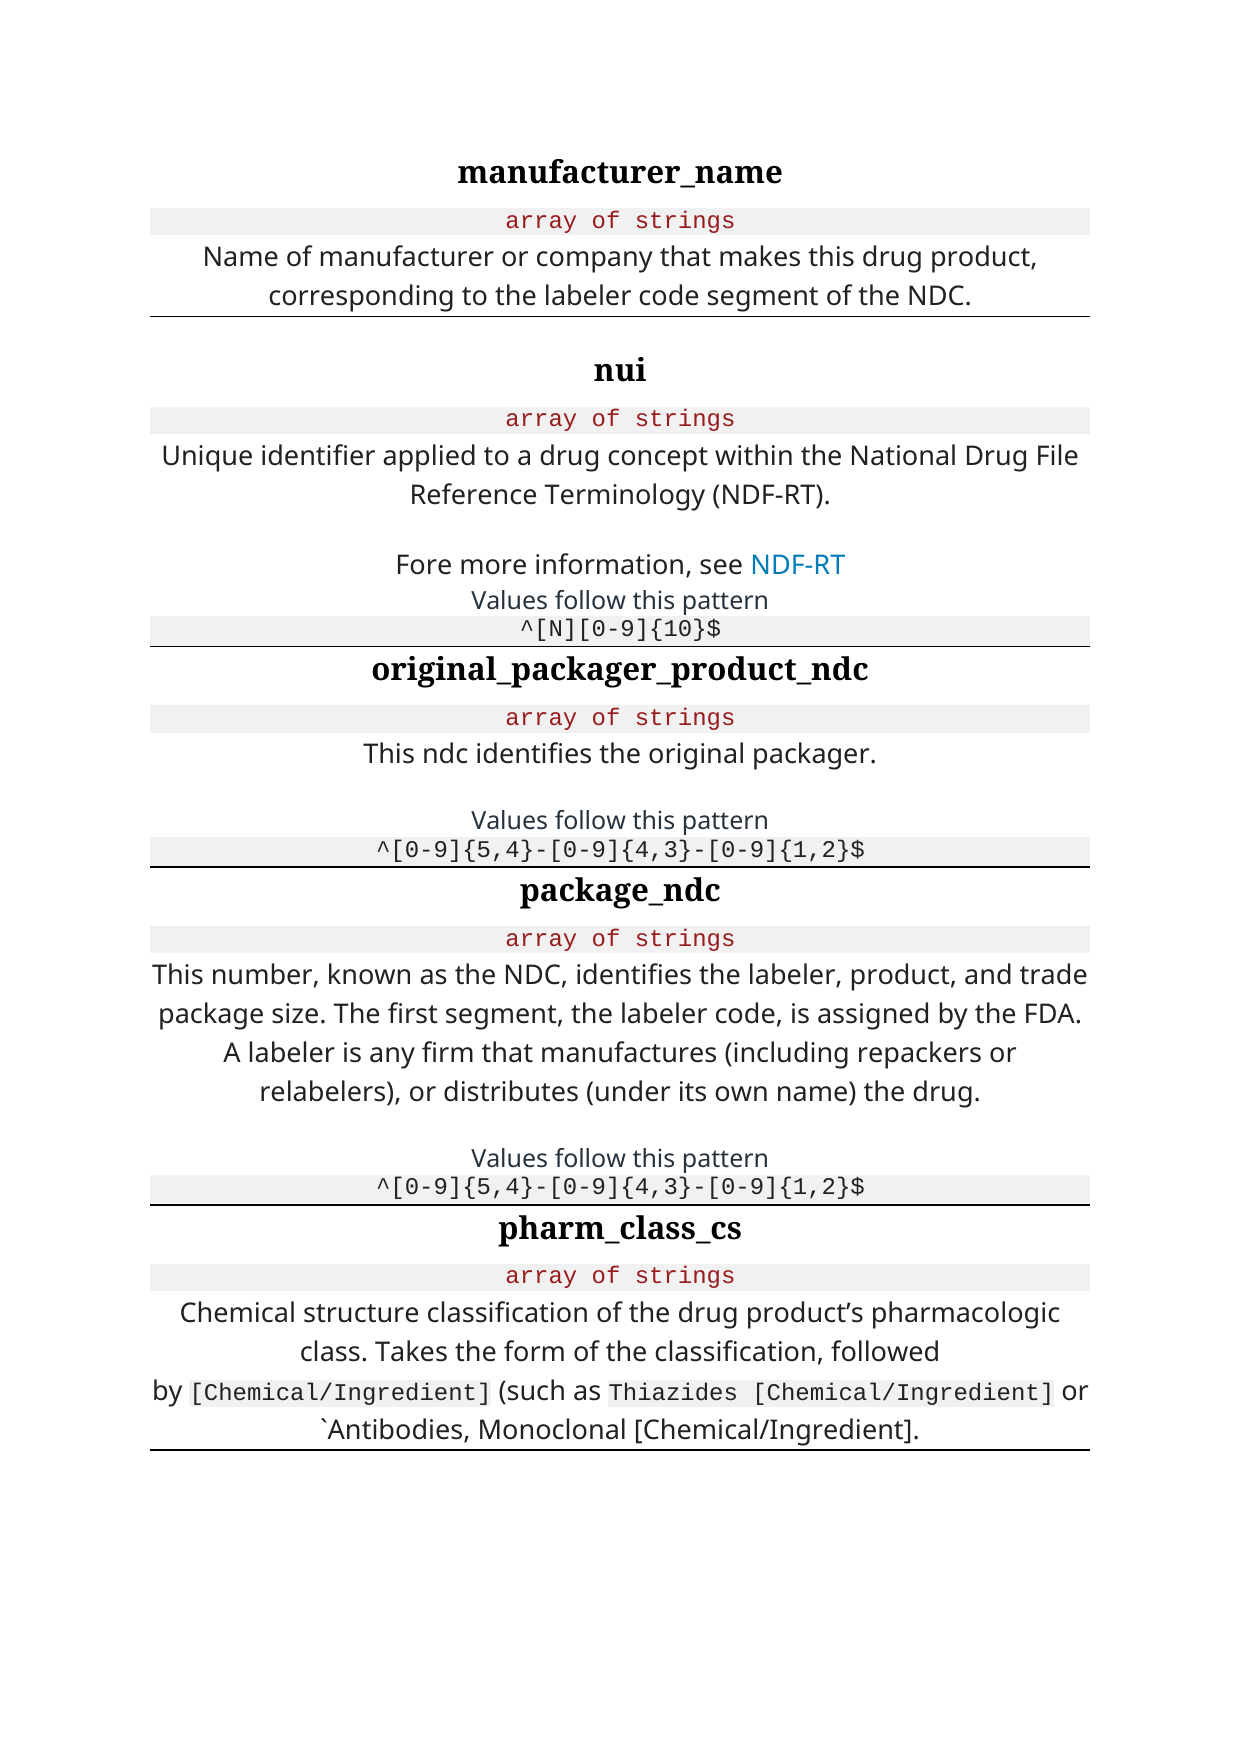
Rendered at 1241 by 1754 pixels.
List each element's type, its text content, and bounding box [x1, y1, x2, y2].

text Unique identifier applied to a drug concept within the National Drug File Reference Terminology (NDF-RT). [150, 434, 1090, 512]
text array of strings [150, 1264, 1090, 1291]
subtitle original_packager_product_ndc [150, 647, 1090, 690]
text This ndc identifies the original packager. [150, 733, 1090, 772]
text ^[0-9]{5,4}-[0-9]{4,3}-[0-9]{1,2}$ [150, 1175, 1090, 1204]
text Fore more information, see NDF-RT [150, 543, 1090, 582]
text array of strings [150, 926, 1090, 953]
text ^[N][0-9]{10}$ [150, 616, 1090, 646]
subtitle manufacturer_name [150, 150, 1090, 193]
text array of strings [150, 407, 1090, 434]
text array of strings [150, 208, 1090, 235]
text Chemical structure classification of the drug product’s pharmacologic class. Takes the form of the classification, followed by [Chemical/Ingredient] (such as Thiazides [Chemical/Ingredient] or `Antibodies, Monoclonal [Chemical/Ingredient]. [150, 1291, 1090, 1449]
text Values follow this pattern [150, 582, 1090, 616]
text ^[0-9]{5,4}-[0-9]{4,3}-[0-9]{1,2}$ [150, 837, 1090, 866]
text Name of manufacturer or company that makes this drug product, corresponding to the labeler code segment of the NDC. [150, 235, 1090, 316]
subtitle nui [150, 348, 1090, 391]
text array of strings [150, 705, 1090, 733]
text Values follow this pattern [150, 803, 1090, 837]
subtitle pharm_class_cs [150, 1206, 1090, 1248]
subtitle package_ndc [150, 868, 1090, 910]
text This number, known as the NDC, identifies the labeler, product, and trade package size. The first segment, the labeler code, is assigned by the FDA. A labeler is any firm that manufactures (including repackers or relabelers), or distributes (under its own name) the drug. [150, 953, 1090, 1109]
text Values follow this pattern [150, 1141, 1090, 1175]
